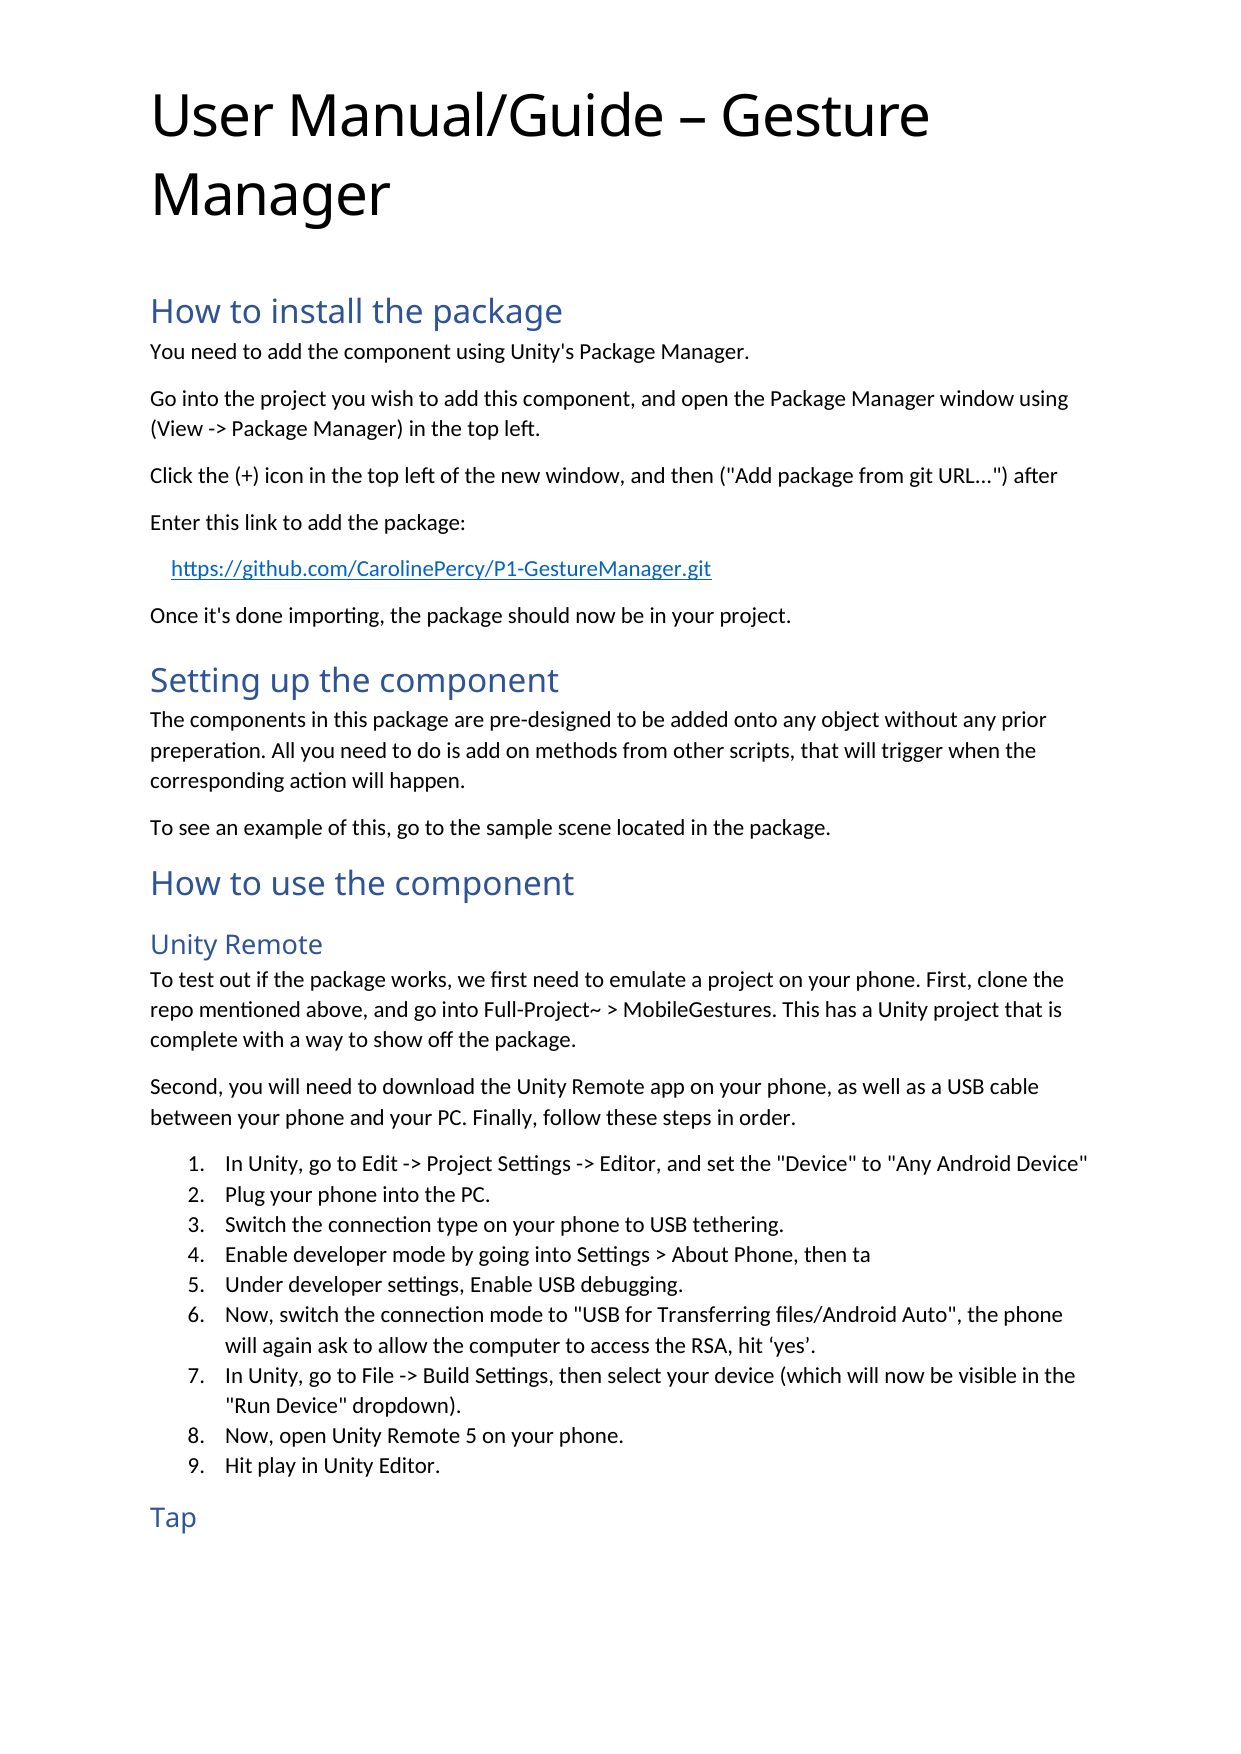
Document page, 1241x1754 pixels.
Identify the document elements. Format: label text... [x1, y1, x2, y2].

list Now, open Unity Remote 5 on your phone. [187, 1421, 1090, 1449]
subtitle How to install the package [150, 288, 1090, 333]
text To test out if the package works, we first need to emulate a project on your phone. First, clone the repo mentioned above, and go into Full-Project~ > MobileGestures. This has a Unity project that is complete with a way to show off the package. [150, 965, 1090, 1054]
text Second, you will need to download the Unity Remote app on your phone, as well as a USB cable between your phone and your PC. Finally, follow these steps in order. [150, 1072, 1090, 1131]
text How to use the component [150, 860, 1090, 905]
text Enter this link to add the package: [150, 508, 1090, 536]
list In Unity, go to Edit -> Project Settings -> Editor, and set the "Device" to "Any Android Device" [187, 1149, 1090, 1178]
text https://github.com/CarolinePercy/P1-GestureManager.git [150, 554, 1090, 583]
text To see an example of this, go to the sample scene located in the package. [150, 813, 1090, 841]
text You need to add the component using Unity's Package Manager. [150, 337, 1090, 365]
text Click the (+) icon in the top left of the new window, and then ("Add package from git URL...") after [150, 461, 1090, 489]
list Hit play in Unity Editor. [187, 1452, 1090, 1480]
list Switch the connection type on your phone to USB tethering. [187, 1210, 1090, 1238]
text Once it's done importing, the package should now be in your project. [150, 601, 1090, 629]
list Now, switch the connection mode to "USB for Transferring files/Android Auto", the phone will again ask to allow the computer to access the RSA, hit ‘yes’. [187, 1301, 1090, 1359]
list Under developer settings, Enable USB debugging. [187, 1270, 1090, 1298]
text The components in this package are pre-designed to be added onto any object without any prior preperation. All you need to do is add on methods from other scripts, that will trigger when the corresponding action will happen. [150, 706, 1090, 794]
subtitle Unity Remote [150, 925, 1090, 962]
list Enable developer mode by going into Settings > About Phone, then ta [187, 1240, 1090, 1268]
subtitle Tap [150, 1498, 1090, 1535]
list In Unity, go to File -> Build Settings, then select your device (which will now be visible in the "Run Device" dropdown). [187, 1361, 1090, 1419]
list Plug your phone into the PC. [187, 1180, 1090, 1208]
subtitle Setting up the component [150, 657, 1090, 702]
text Go into the project you wish to add this component, and open the Package Manager window using (View -> Package Manager) in the top left. [150, 384, 1090, 442]
